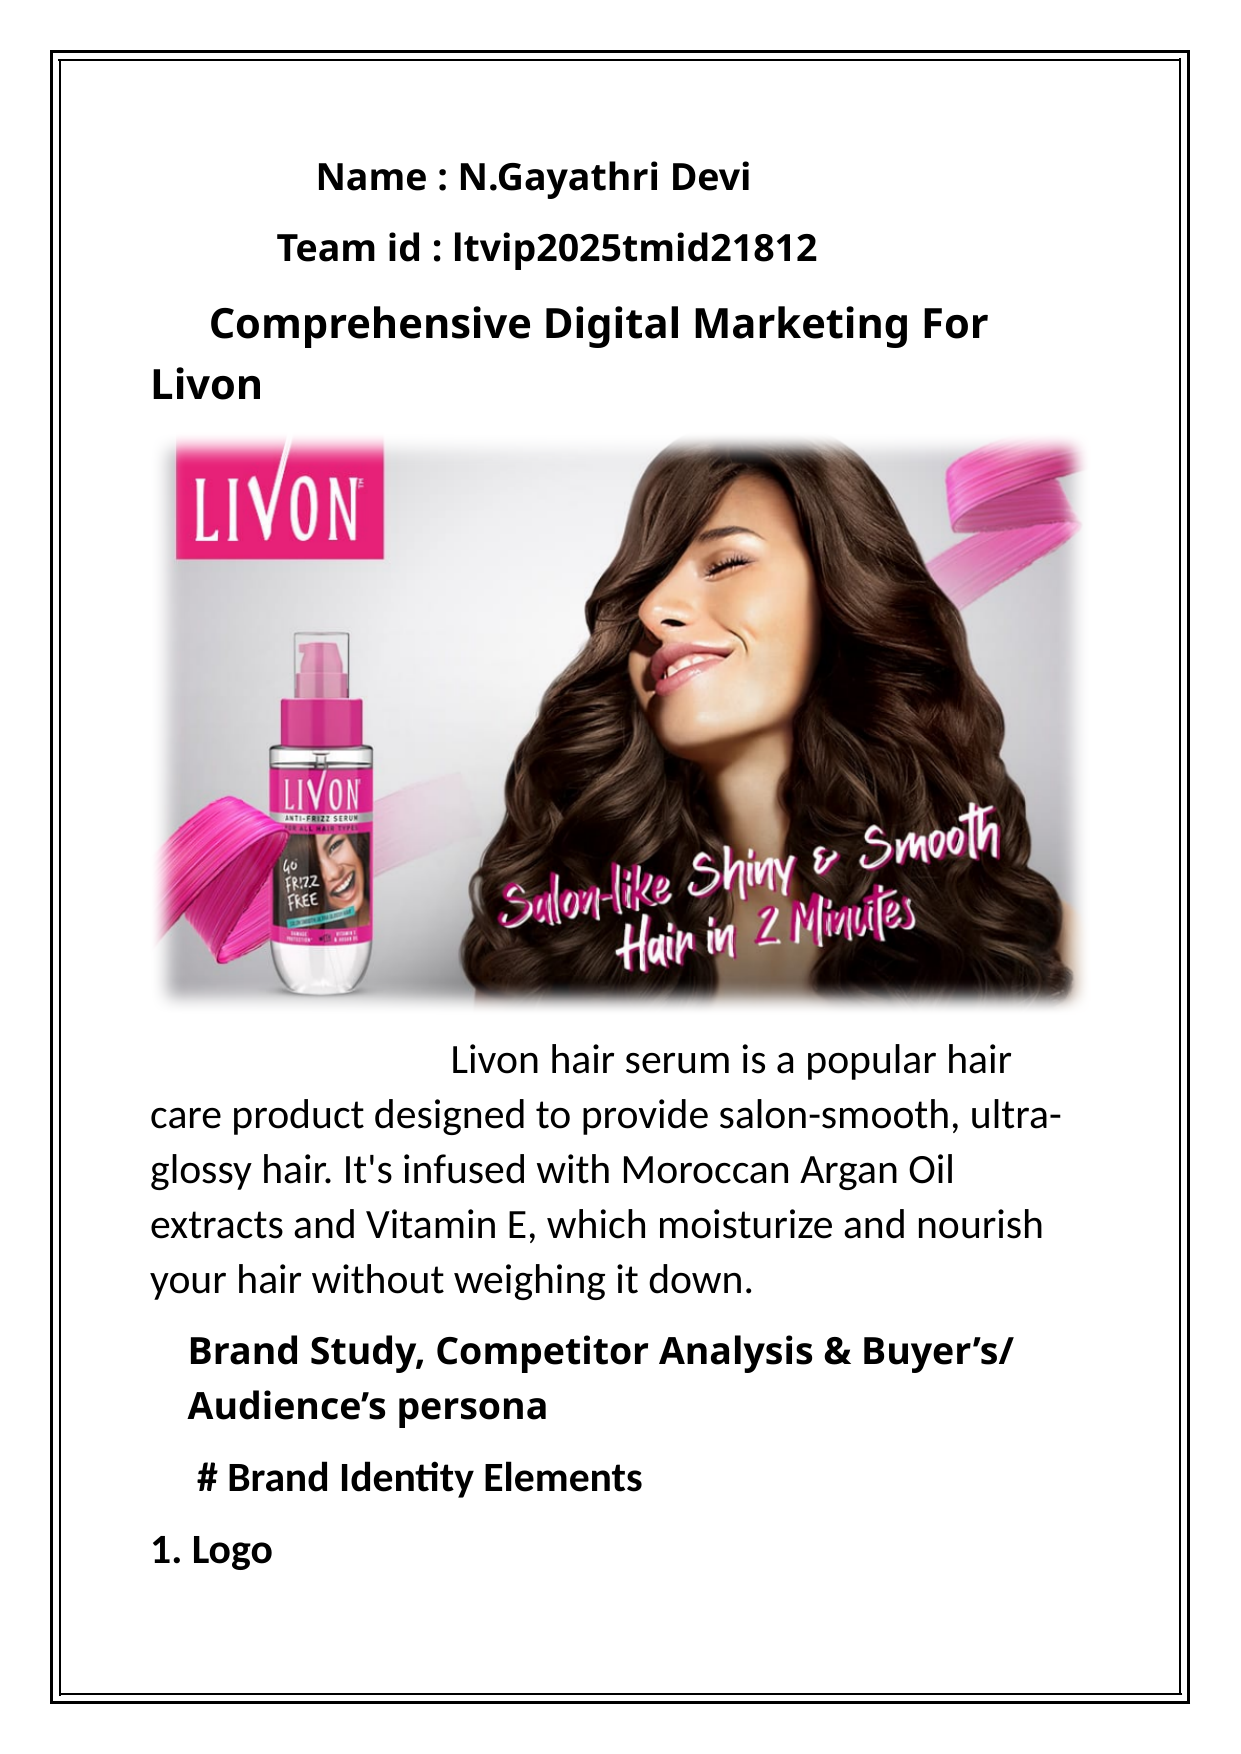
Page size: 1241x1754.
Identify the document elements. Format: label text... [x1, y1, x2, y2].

text 1. Logo [150, 1523, 1090, 1573]
picture [179, 461, 1062, 986]
text Livon hair serum is a popular hair care product designed to provide salon-smooth, ultra-glossy hair. It's infused with Moroccan Argan Oil extracts and Vitamin E, which moisturize and nourish your hair without weighing it down. [150, 1033, 1090, 1303]
text Comprehensive Digital Marketing For Livon [150, 293, 1090, 412]
text Name : N.Gayathri Devi [150, 150, 1090, 201]
text Team id : ltvip2025tmid21812 [150, 222, 1090, 273]
text # Brand Identity Elements [187, 1451, 1090, 1502]
text Brand Study, Competitor Analysis & Buyer’s/ Audience’s persona [187, 1324, 1090, 1430]
